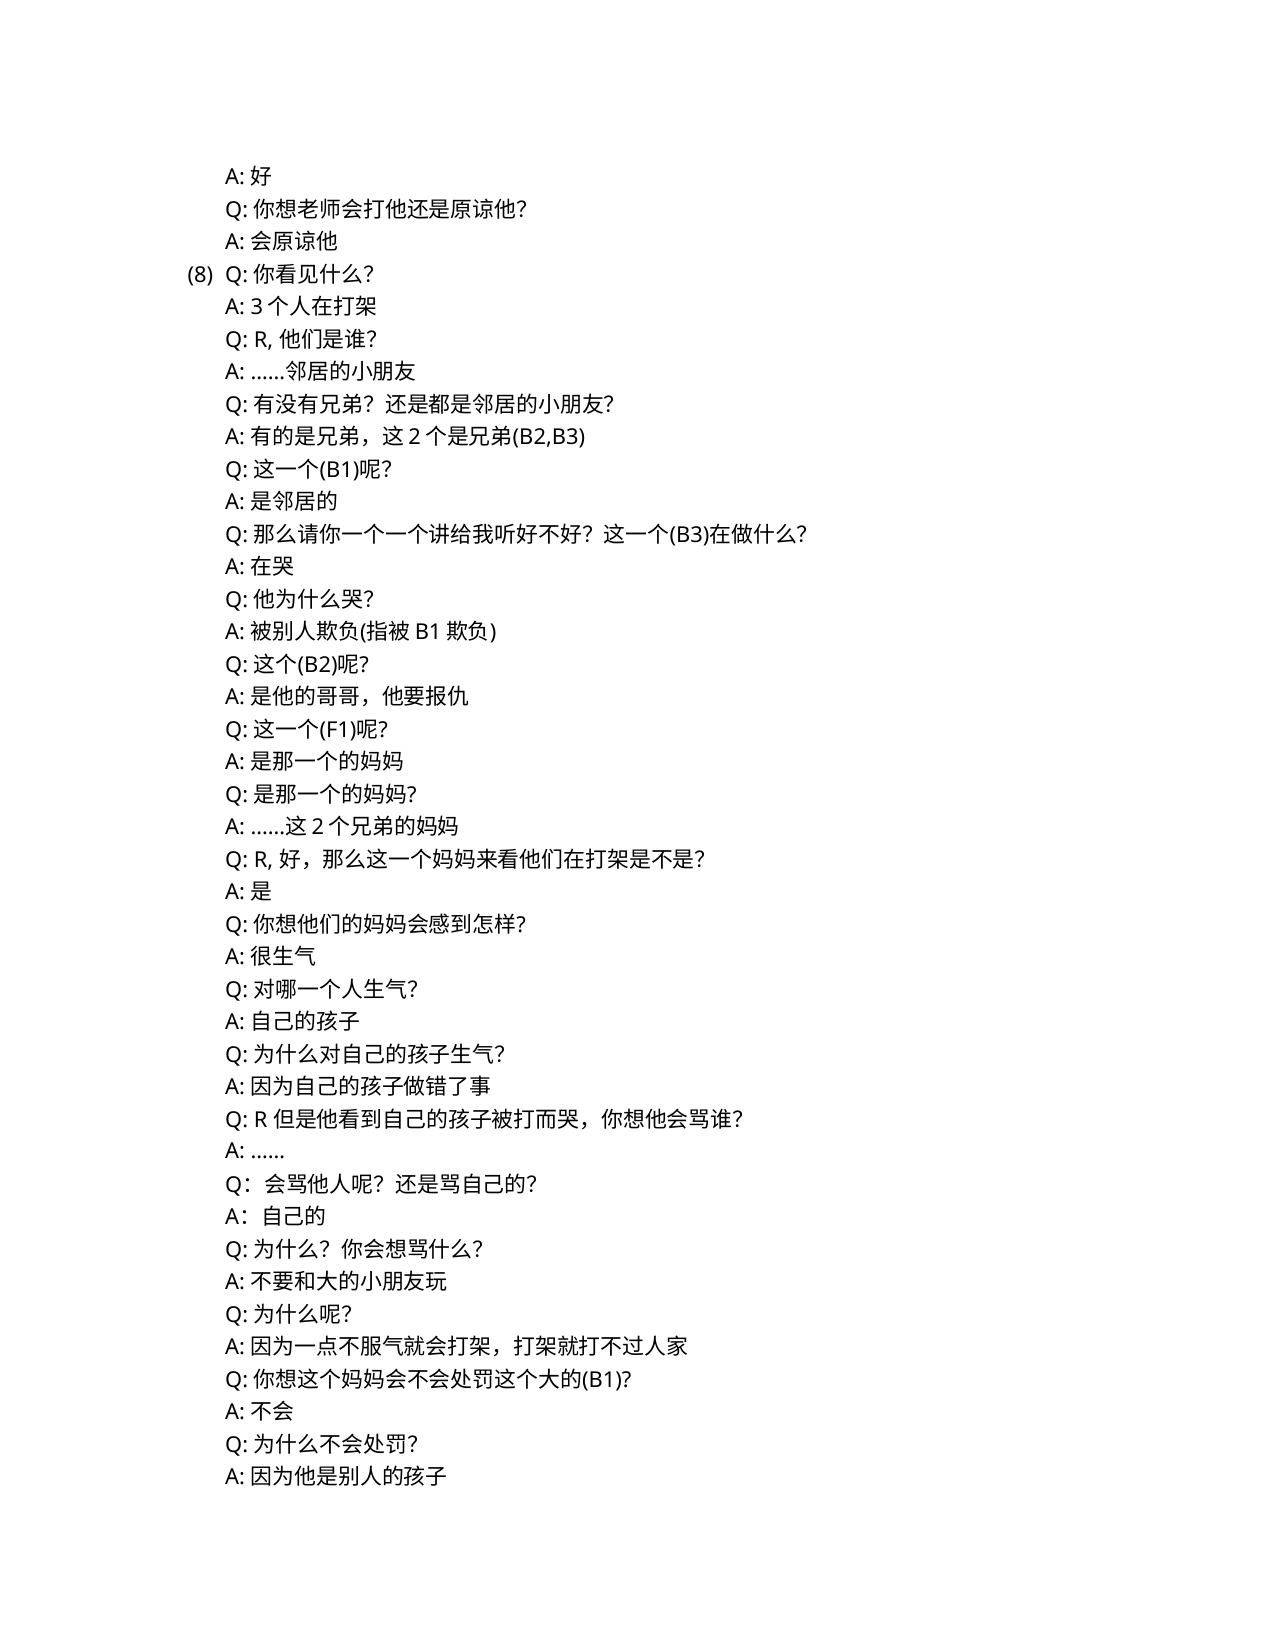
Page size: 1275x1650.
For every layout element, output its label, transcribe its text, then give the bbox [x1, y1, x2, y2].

list Q: 这一个(B1)呢？ [225, 451, 1087, 484]
list Q: 这一个(F1)呢? [225, 711, 1087, 744]
list A: ……这2个兄弟的妈妈 [225, 809, 1087, 841]
list Q: 你想他们的妈妈会感到怎样? [225, 906, 1087, 939]
list A：自己的 [225, 1199, 1087, 1231]
list A: 因为自己的孩子做错了事 [225, 1069, 1087, 1101]
list A: ……邻居的小朋友 [225, 354, 1087, 386]
list A: 是那一个的妈妈 [225, 744, 1087, 776]
list Q: R 但是他看到自己的孩子被打而哭，你想他会骂谁？ [225, 1101, 1087, 1134]
list A: 好 [225, 159, 1087, 191]
list Q: 这个(B2)呢? [225, 646, 1087, 679]
list A: …… [225, 1134, 1087, 1166]
list A: 因为一点不服气就会打架，打架就打不过人家 [225, 1329, 1087, 1361]
list A: 有的是兄弟，这2个是兄弟(B2,B3) [225, 419, 1087, 451]
list A: 不会 [225, 1394, 1087, 1426]
list A: 很生气 [225, 939, 1087, 971]
list Q: R, 好，那么这一个妈妈来看他们在打架是不是？ [225, 841, 1087, 874]
list A: 会原谅他 [225, 224, 1087, 256]
list Q: 那么请你一个一个讲给我听好不好？这一个(B3)在做什么？ [225, 516, 1087, 549]
list A: 是他的哥哥，他要报仇 [225, 679, 1087, 711]
list Q: 为什么不会处罚？ [225, 1426, 1087, 1459]
list Q: 你想老师会打他还是原谅他？ [225, 191, 1087, 224]
list A: 是 [225, 874, 1087, 906]
list Q: 你想这个妈妈会不会处罚这个大的(B1)? [225, 1361, 1087, 1394]
list A: 不要和大的小朋友玩 [225, 1264, 1087, 1296]
list Q: R, 他们是谁？ [225, 321, 1087, 354]
list Q: 对哪一个人生气？ [225, 971, 1087, 1004]
list Q: 有没有兄弟？还是都是邻居的小朋友？ [225, 386, 1087, 419]
list A: 3个人在打架 [225, 289, 1087, 321]
list A: 在哭 [225, 549, 1087, 581]
list Q: 你看见什么？ [187, 256, 1087, 289]
list A: 被别人欺负(指被B1欺负) [225, 614, 1087, 646]
list A: 自己的孩子 [225, 1004, 1087, 1036]
list A: 因为他是别人的孩子 [225, 1459, 1087, 1491]
list Q: 是那一个的妈妈? [225, 776, 1087, 809]
list Q：会骂他人呢？还是骂自己的？ [225, 1166, 1087, 1199]
list Q: 为什么对自己的孩子生气？ [225, 1036, 1087, 1069]
list Q: 他为什么哭？ [225, 581, 1087, 614]
list Q: 为什么？你会想骂什么？ [225, 1231, 1087, 1264]
list A: 是邻居的 [225, 484, 1087, 516]
list Q: 为什么呢？ [225, 1296, 1087, 1329]
